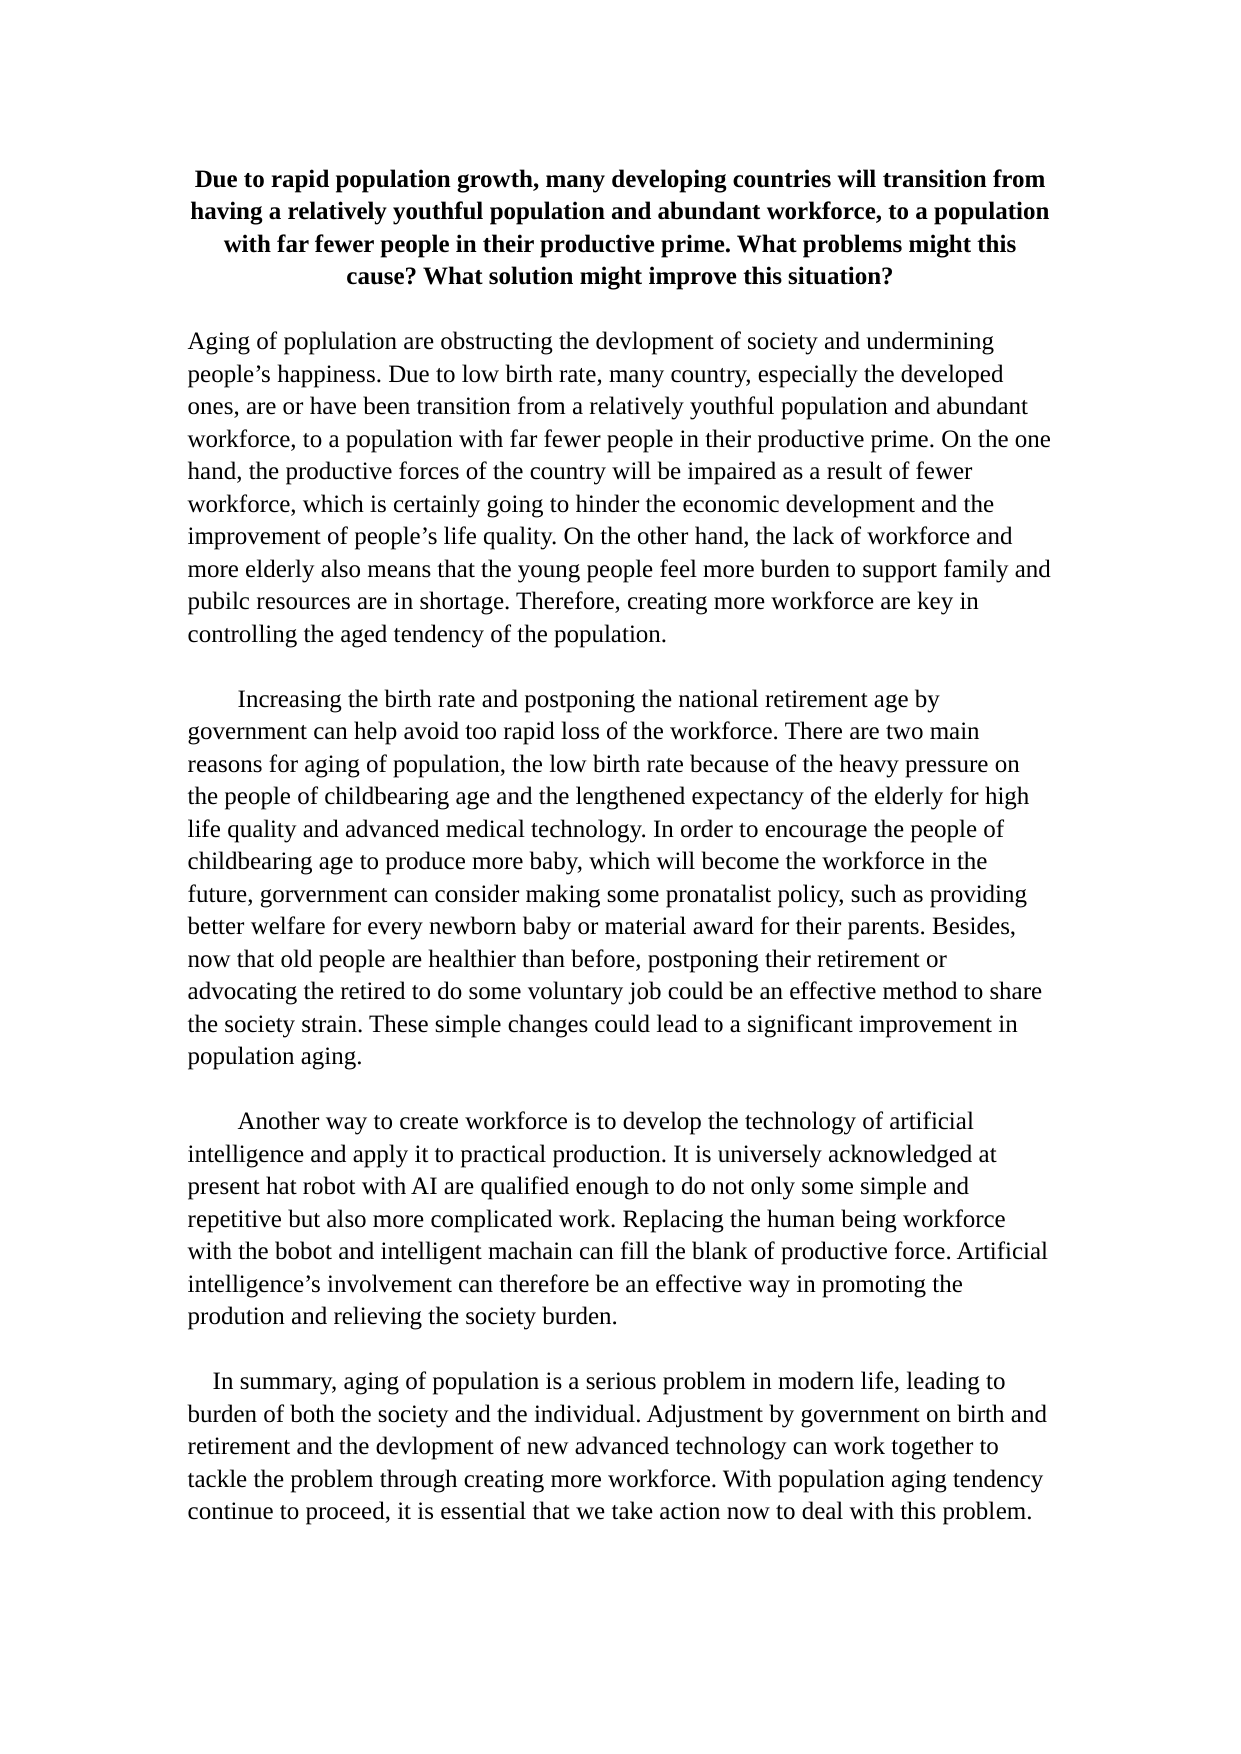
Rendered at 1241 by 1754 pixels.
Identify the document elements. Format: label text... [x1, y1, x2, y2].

text Another way to create workforce is to develop the technology of artificial intelligence and apply it to practical production. It is universely acknowledged at present hat robot with AI are qualified enough to do not only some simple and repetitive but also more complicated work. Replacing the human being workforce with the bobot and intelligent machain can fill the blank of productive force. Artificial intelligence’s involvement can therefore be an effective way in promoting the prodution and relieving the society burden. [187, 1104, 1053, 1332]
text Aging of poplulation are obstructing the devlopment of society and undermining people’s happiness. Due to low birth rate, many country, especially the developed ones, are or have been transition from a relatively youthful population and abundant workforce, to a population with far fewer people in their productive prime. On the one hand, the productive forces of the country will be impaired as a result of fewer workforce, which is certainly going to hinder the economic development and the improvement of people’s life quality. On the other hand, the lack of workforce and more elderly also means that the young people feel more burden to support family and pubilc resources are in shortage. Therefore, creating more workforce are key in controlling the aged tendency of the population. [187, 324, 1053, 649]
text Increasing the birth rate and postponing the national retirement age by government can help avoid too rapid loss of the workforce. There are two main reasons for aging of population, the low birth rate because of the heavy pressure on the people of childbearing age and the lengthened expectancy of the elderly for high life quality and advanced medical technology. In order to encourage the people of childbearing age to produce more baby, which will become the workforce in the future, gorvernment can consider making some pronatalist policy, such as providing better welfare for every newborn baby or material award for their parents. Besides, now that old people are healthier than before, postponing their retirement or advocating the retired to do some voluntary job could be an effective method to share the society strain. These simple changes could lead to a significant improvement in population aging. [187, 682, 1053, 1072]
text In summary, aging of population is a serious problem in modern life, leading to burden of both the society and the individual. Adjustment by government on birth and retirement and the devlopment of new advanced technology can work together to tackle the problem through creating more workforce. With population aging tendency continue to proceed, it is essential that we take action now to deal with this problem. [187, 1364, 1053, 1527]
text Due to rapid population growth, many developing countries will transition from having a relatively youthful population and abundant workforce, to a population with far fewer people in their productive prime. What problems might this cause? What solution might improve this situation? [187, 162, 1053, 292]
